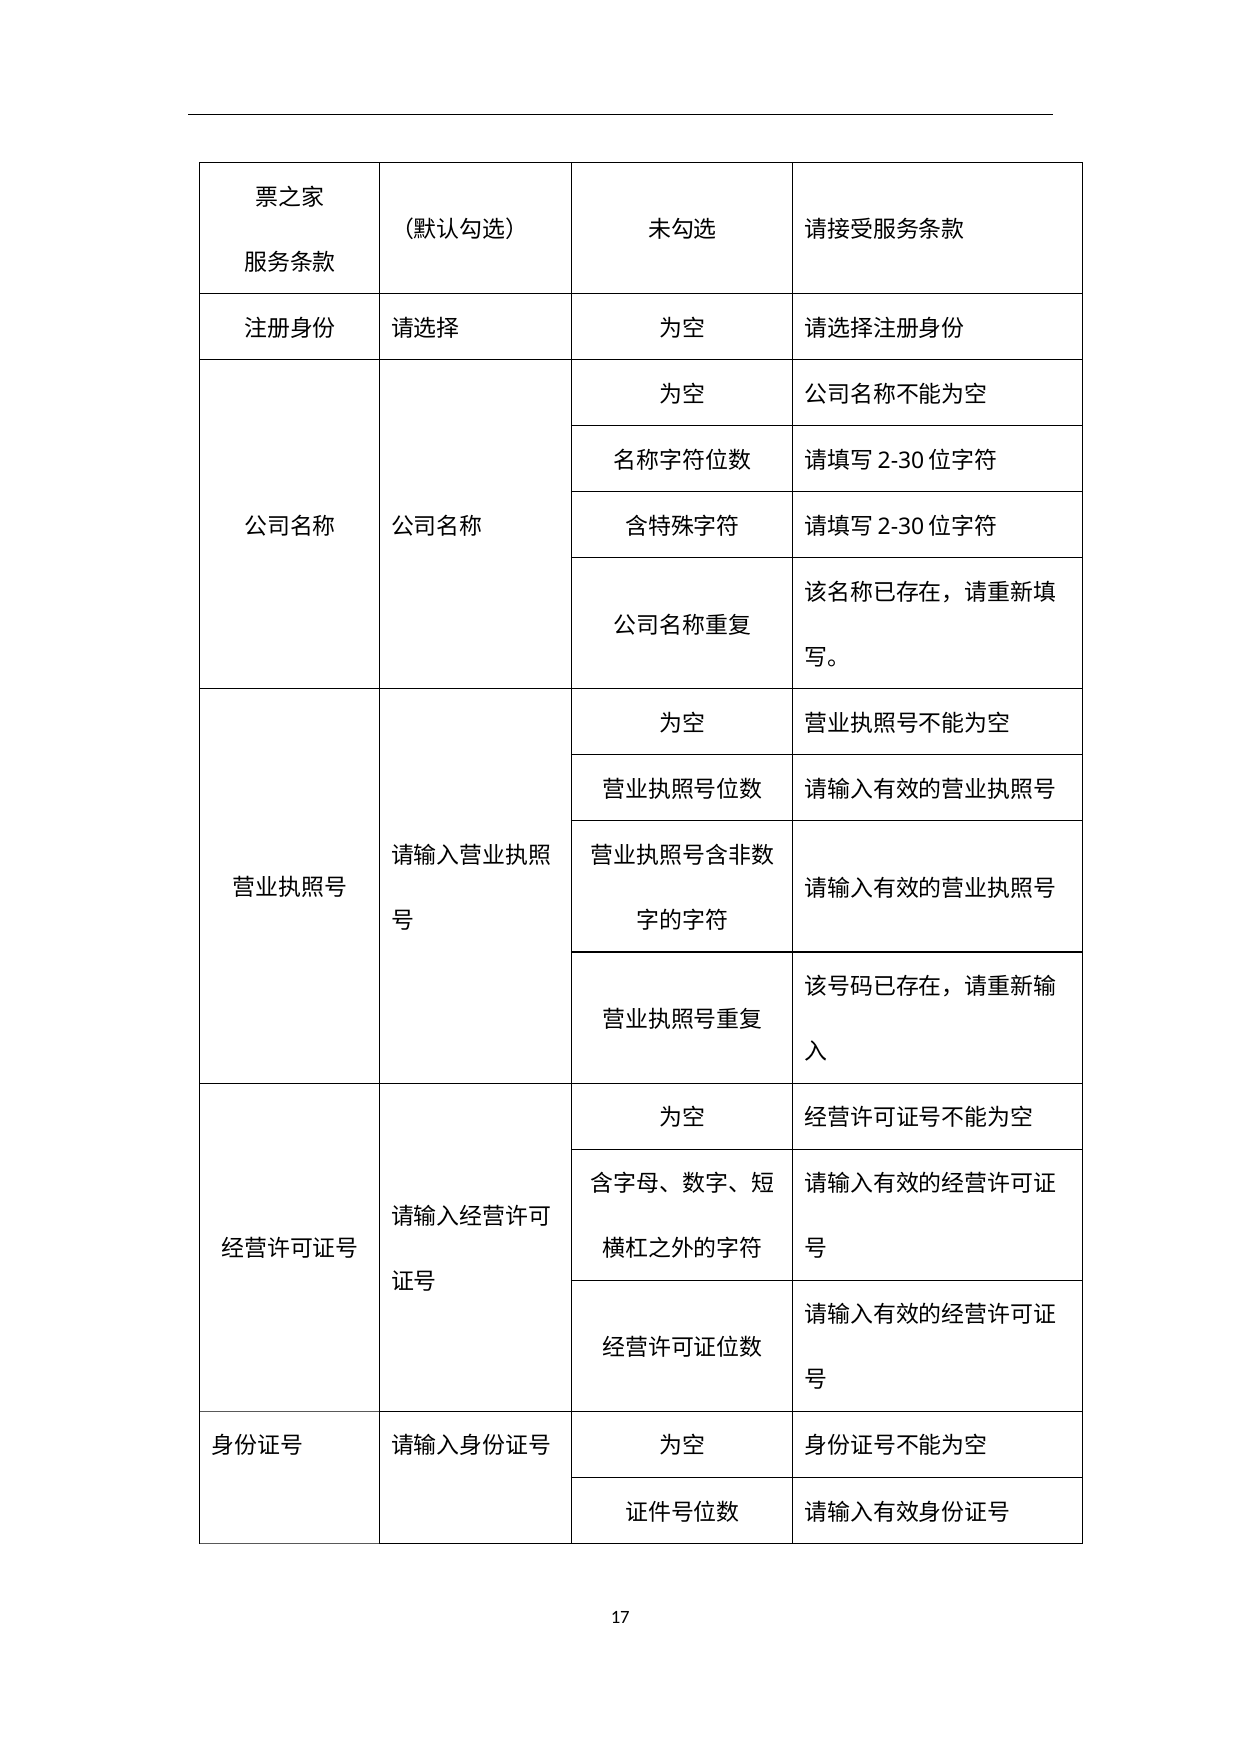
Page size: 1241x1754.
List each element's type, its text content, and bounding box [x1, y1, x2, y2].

table_cell 营业执照号重复 [572, 953, 792, 1082]
table_cell 未勾选 [572, 163, 792, 293]
table_cell 请输入有效身份证号 [793, 1478, 1082, 1543]
table_cell 身份证号不能为空 [793, 1412, 1082, 1477]
table_cell 含特殊字符 [572, 492, 792, 557]
table_cell 名称字符位数 [572, 426, 792, 491]
table_cell 注册身份 [200, 294, 379, 359]
table_cell 营业执照号含非数字的字符 [572, 821, 792, 951]
table_cell 公司名称 [200, 360, 379, 688]
table_cell 公司名称重复 [572, 558, 792, 688]
table_cell 票之家 服务条款 [200, 163, 379, 293]
table_cell 请接受服务条款 [793, 163, 1082, 293]
table_cell 请选择 [380, 294, 571, 359]
table_cell 经营许可证号不能为空 [793, 1084, 1082, 1148]
table_cell 营业执照号位数 [572, 755, 792, 820]
table_cell 为空 [572, 294, 792, 359]
table_cell 请选择注册身份 [793, 294, 1082, 359]
table_cell 该名称已存在，请重新填写。 [793, 558, 1082, 688]
table_cell 为空 [572, 360, 792, 425]
table_cell 请输入有效的营业执照号 [793, 821, 1082, 951]
table_cell 为空 [572, 1084, 792, 1148]
table_cell 公司名称 [380, 360, 571, 688]
table_cell 该号码已存在，请重新输入 [793, 953, 1082, 1082]
table_cell 请输入经营许可证号 [380, 1084, 571, 1411]
table_cell 请输入身份证号 [380, 1412, 571, 1543]
table_cell 经营许可证号 [200, 1084, 379, 1411]
table_cell 请输入营业执照号 [380, 689, 571, 1082]
table_cell 营业执照号不能为空 [793, 689, 1082, 754]
table_cell 请输入有效的经营许可证号 [793, 1281, 1082, 1411]
table_cell 营业执照号 [200, 689, 379, 1082]
table_cell 请填写2-30位字符 [793, 426, 1082, 491]
table_cell （默认勾选） [380, 163, 571, 293]
table_cell 身份证号 [200, 1412, 379, 1543]
table_cell 为空 [572, 1412, 792, 1477]
table_cell 公司名称不能为空 [793, 360, 1082, 425]
table_cell 请输入有效的营业执照号 [793, 755, 1082, 820]
table_cell 请填写2-30位字符 [793, 492, 1082, 557]
table_cell 证件号位数 [572, 1478, 792, 1543]
table_cell 为空 [572, 689, 792, 754]
table_cell 含字母、数字、短横杠之外的字符 [572, 1150, 792, 1279]
table_cell 经营许可证位数 [572, 1281, 792, 1411]
table_cell 请输入有效的经营许可证号 [793, 1150, 1082, 1279]
